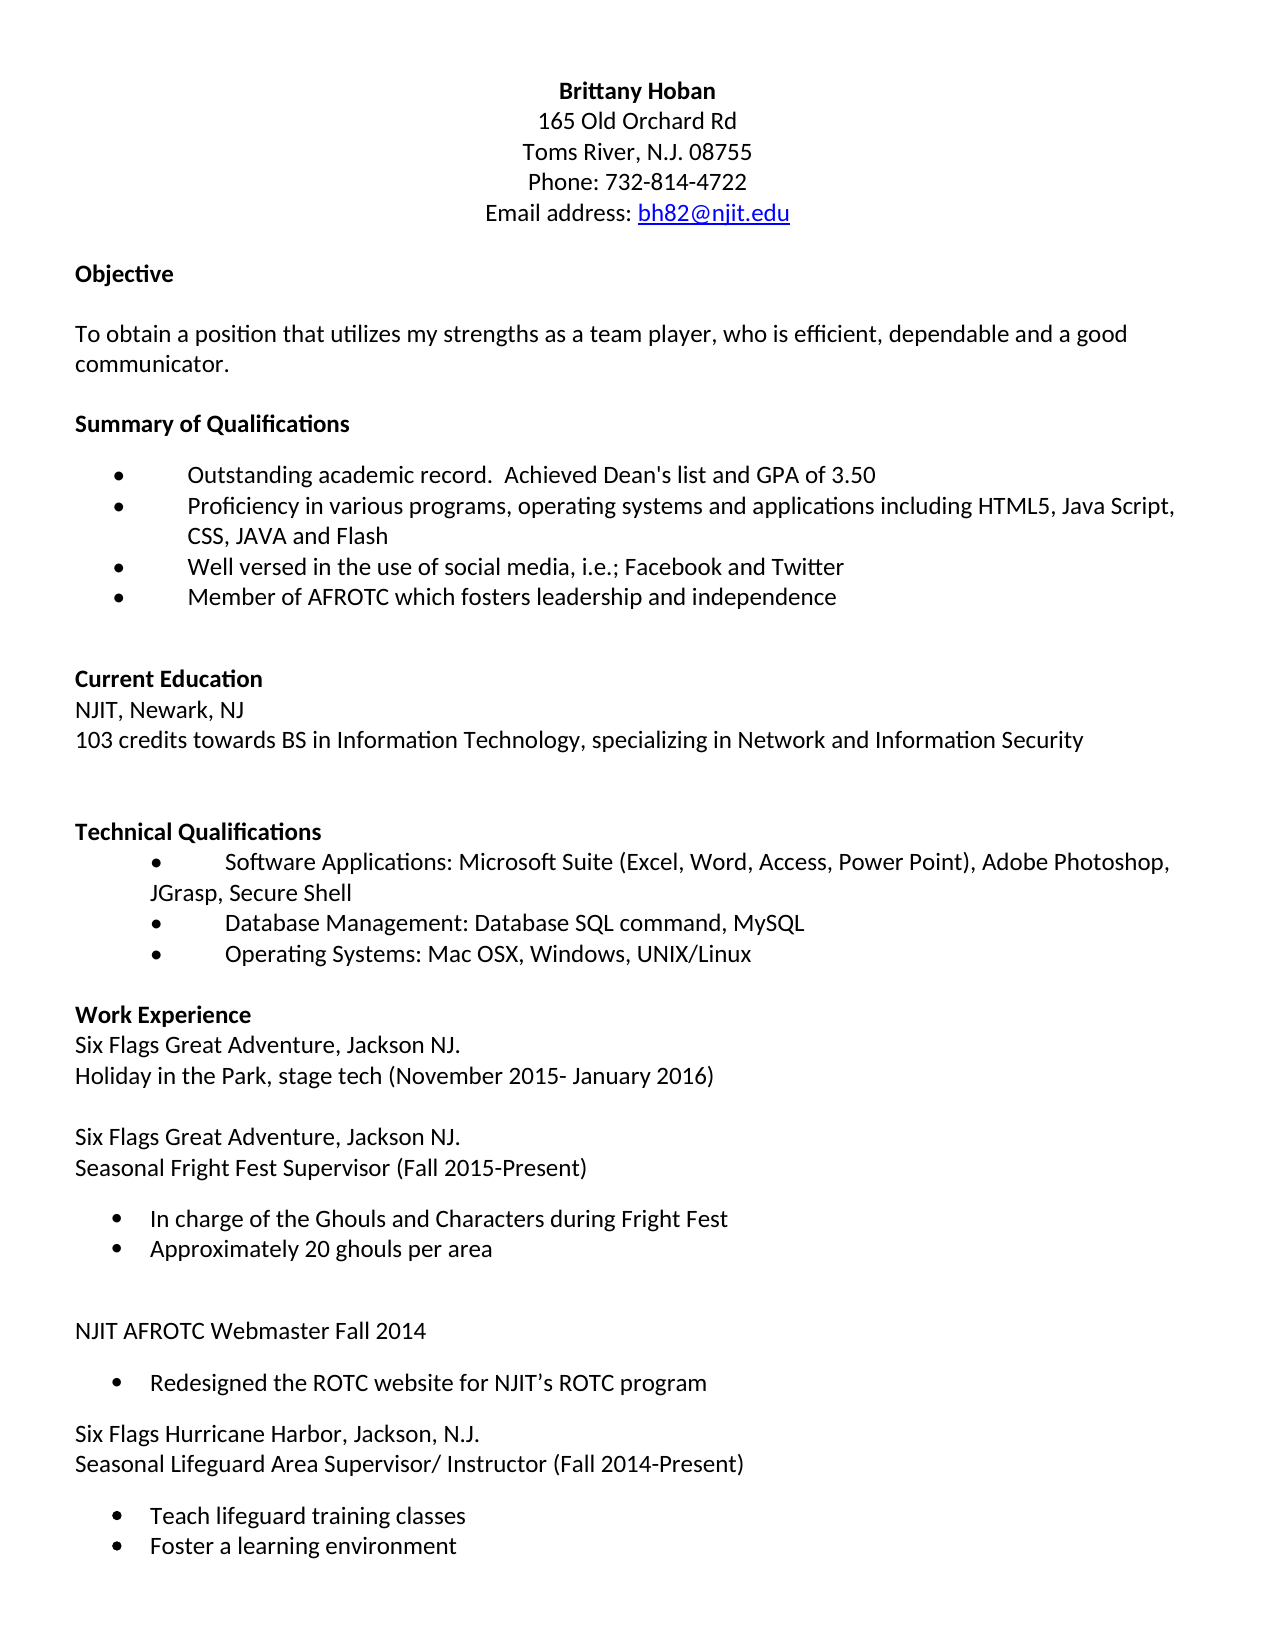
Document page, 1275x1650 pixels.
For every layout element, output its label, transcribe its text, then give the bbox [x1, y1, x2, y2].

text Toms River, N.J. 08755 [75, 136, 1200, 167]
list Foster a learning environment [112, 1531, 1200, 1561]
text Holiday in the Park, stage tech (November 2015- January 2016) [75, 1060, 1200, 1091]
text Six Flags Great Adventure, Jackson NJ. [75, 1029, 1200, 1060]
text Brittany Hoban [75, 75, 1200, 106]
text • Software Applications: Microsoft Suite (Excel, Word, Access, Power Point), Adobe Photoshop, JGrasp, Secure Shell [150, 846, 1200, 907]
list Member of AFROTC which fosters leadership and independence [112, 581, 1200, 612]
text Technical Qualifications [75, 816, 1200, 846]
text Six Flags Great Adventure, Jackson NJ. [75, 1121, 1200, 1152]
list Proficiency in various programs, operating systems and applications including HTML5, Java Script, CSS, JAVA and Flash [112, 490, 1200, 551]
text Objective [75, 258, 1200, 289]
text 165 Old Orchard Rd [75, 106, 1200, 136]
list Well versed in the use of social media, i.e.; Facebook and Twitter [112, 551, 1200, 581]
text Seasonal Fright Fest Supervisor (Fall 2015-Present) [75, 1152, 1200, 1182]
list Approximately 20 ghouls per area [112, 1233, 1200, 1264]
text Work Experience [75, 999, 1200, 1029]
list Redesigned the ROTC website for NJIT’s ROTC program [112, 1367, 1200, 1397]
text Seasonal Lifeguard Area Supervisor/ Instructor (Fall 2014-Present) [75, 1449, 1200, 1479]
text Six Flags Hurricane Harbor, Jackson, N.J. [75, 1418, 1200, 1449]
text To obtain a position that utilizes my strengths as a team player, who is efficient, dependable and a good communicator. [75, 318, 1200, 379]
list Outstanding academic record. Achieved Dean's list and GPA of 3.50 [112, 459, 1200, 490]
text Summary of Qualifications [75, 408, 1200, 438]
text Current Education [75, 663, 1200, 694]
text Email address: bh82@njit.edu [75, 197, 1200, 228]
list In charge of the Ghouls and Characters during Fright Fest [112, 1203, 1200, 1233]
text • Operating Systems: Mac OSX, Windows, UNIX/Linux [150, 938, 1200, 968]
text • Database Management: Database SQL command, MySQL [150, 907, 1200, 938]
text Phone: 732-814-4722 [75, 167, 1200, 197]
text NJIT AFROTC Webmaster Fall 2014 [75, 1315, 1200, 1346]
list Teach lifeguard training classes [112, 1500, 1200, 1531]
text NJIT, Newark, NJ [75, 694, 1200, 724]
text 103 credits towards BS in Information Technology, specializing in Network and Information Security [75, 724, 1200, 755]
